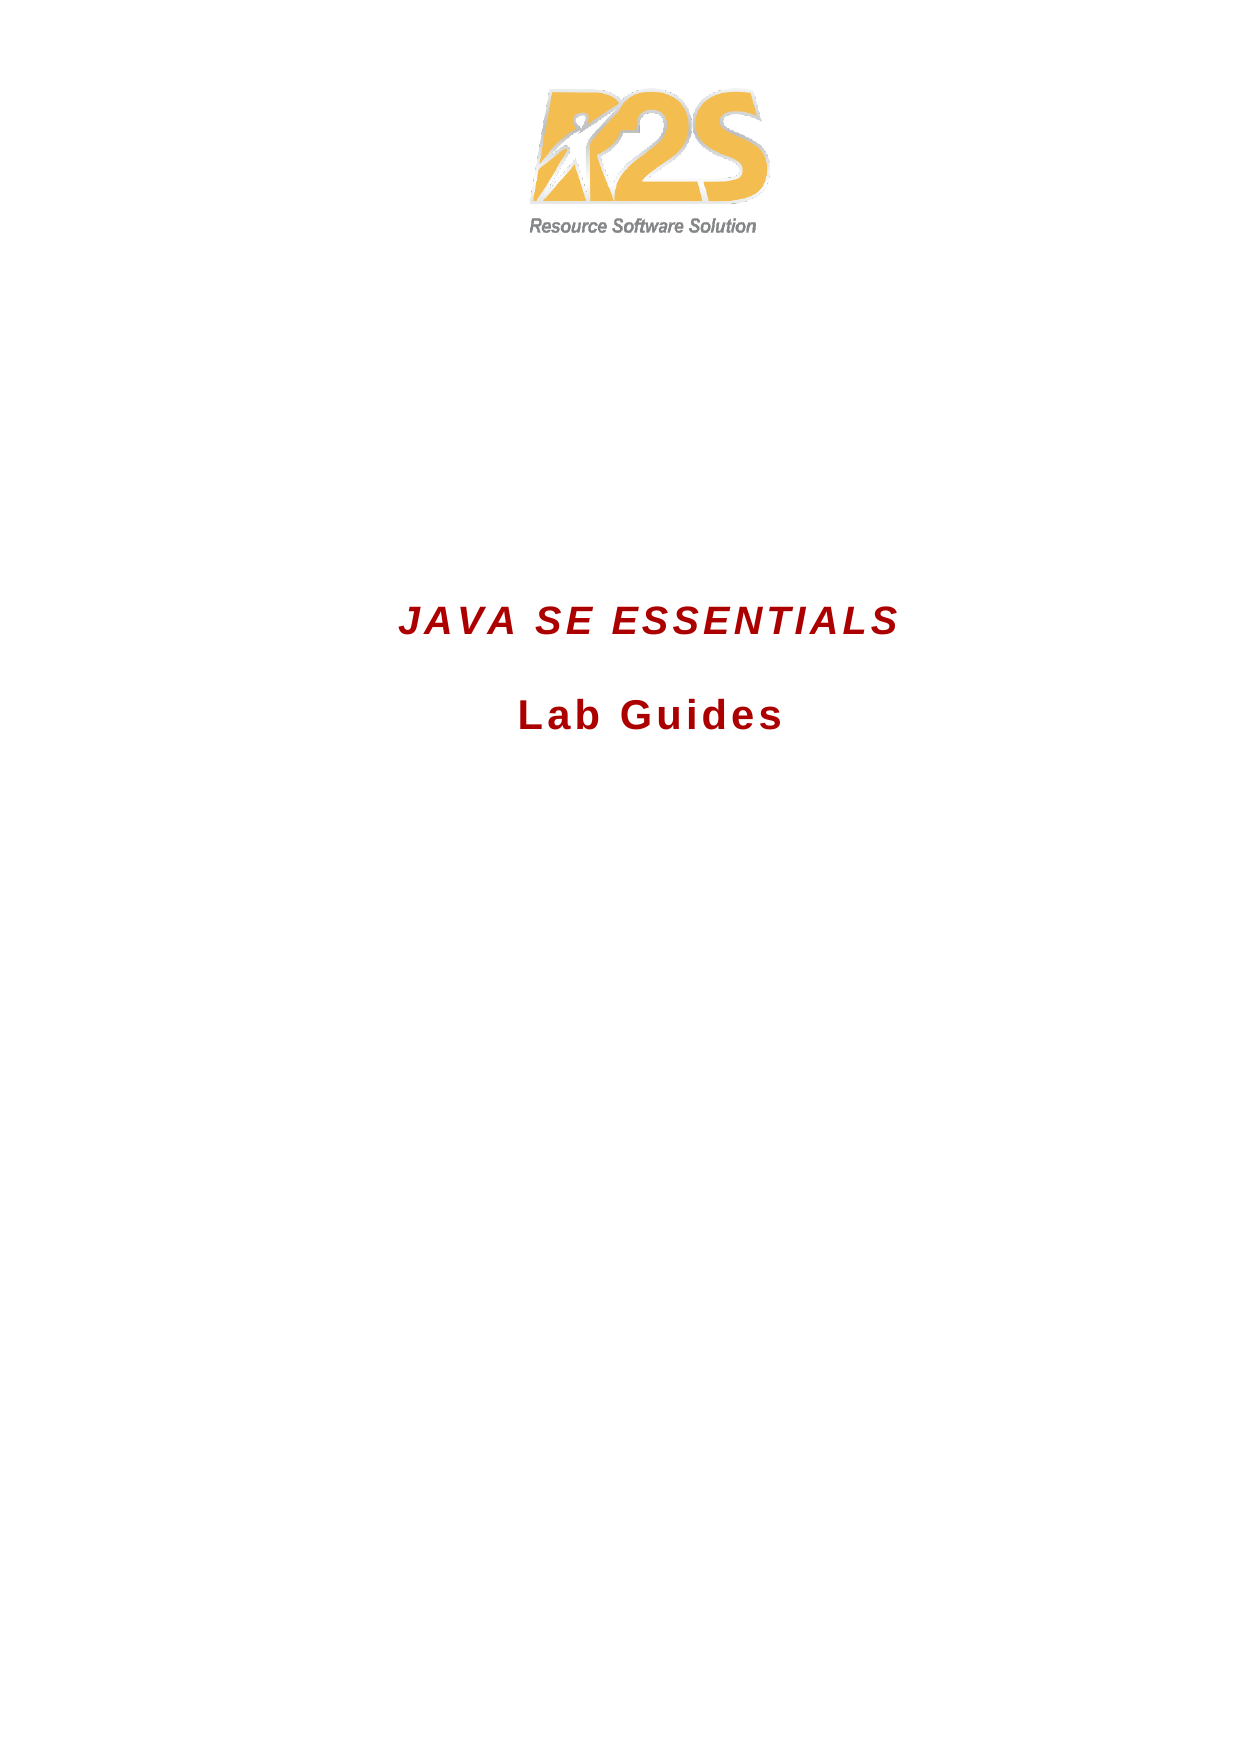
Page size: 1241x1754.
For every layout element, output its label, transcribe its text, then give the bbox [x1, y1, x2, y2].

text Lab Guides [148, 690, 1152, 738]
picture [529, 88, 770, 233]
text JAVA SE ESSENTIALS [148, 597, 1152, 642]
